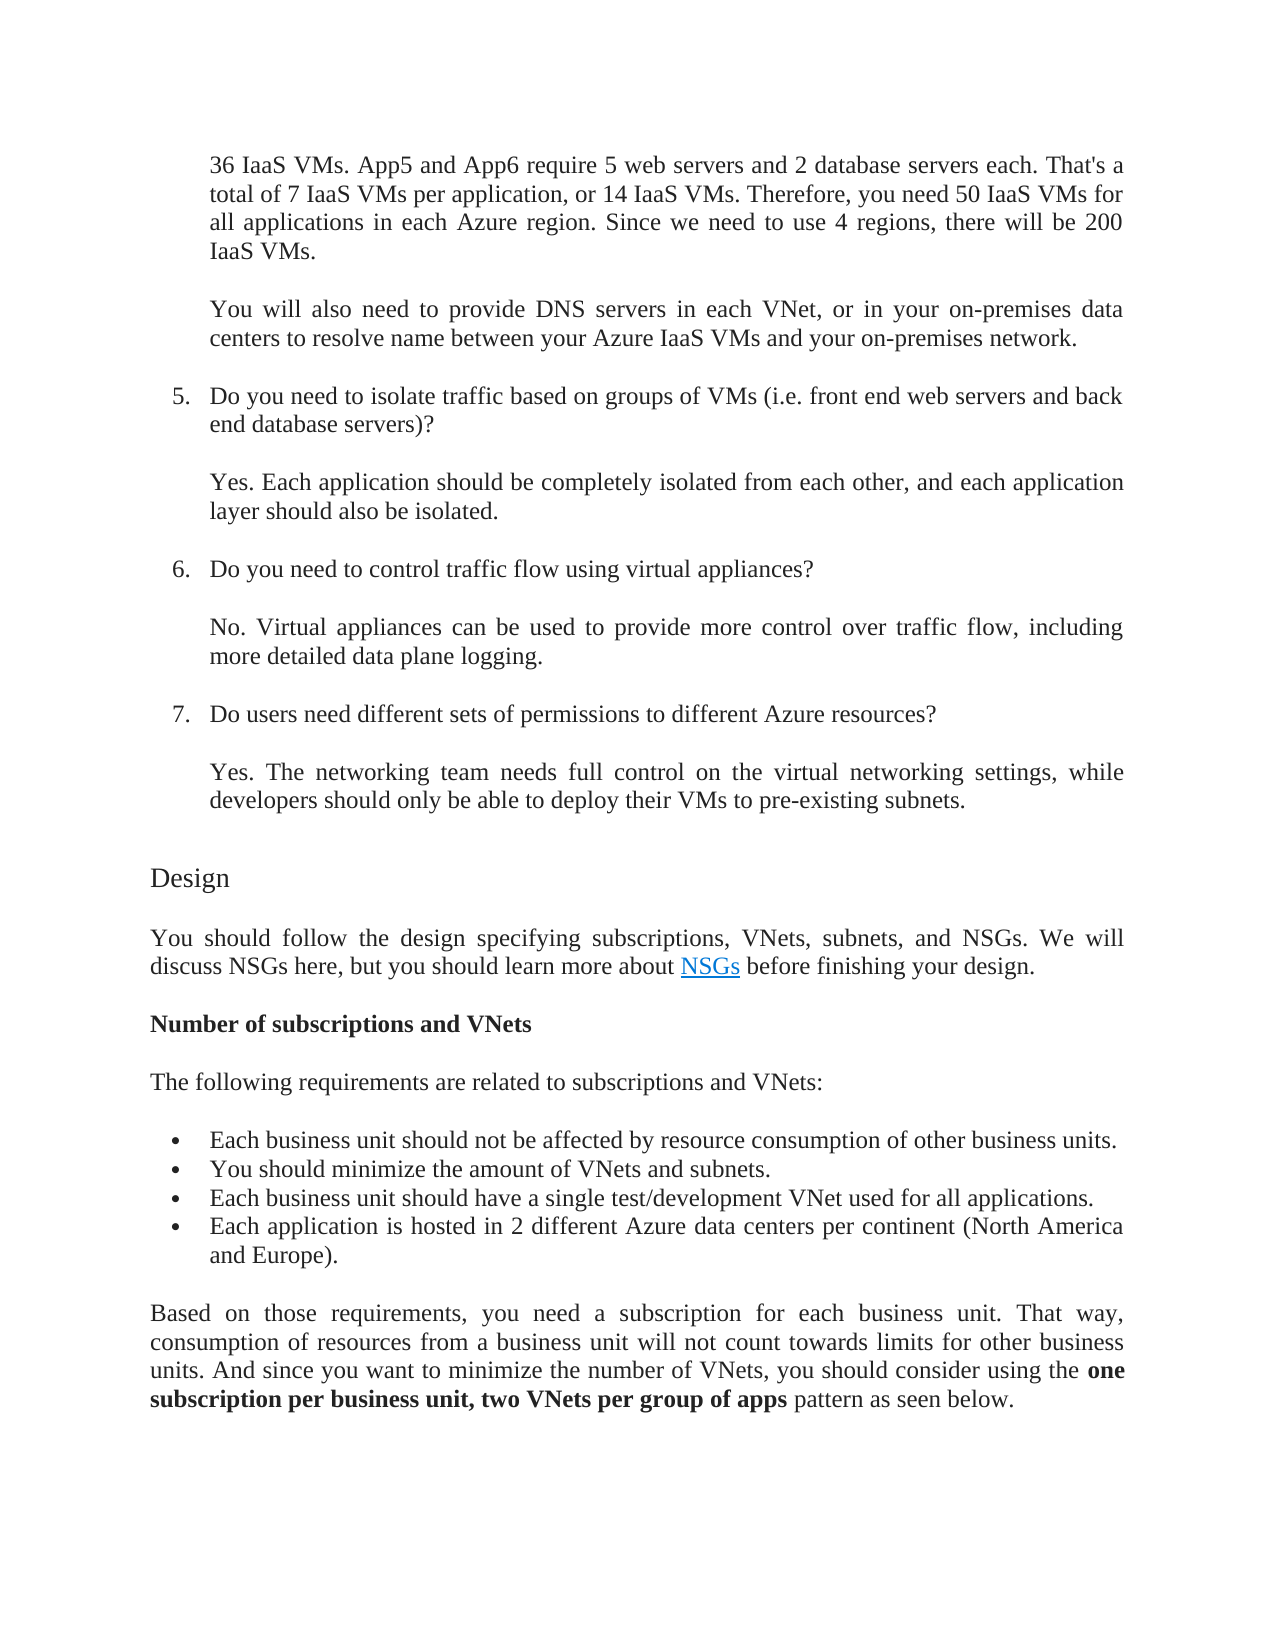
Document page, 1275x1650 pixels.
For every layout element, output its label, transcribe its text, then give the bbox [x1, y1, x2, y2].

list Do users need different sets of permissions to different Azure resources? [172, 699, 1125, 727]
text Yes. Each application should be completely isolated from each other, and each application layer should also be isolated. [209, 467, 1125, 525]
text You should follow the design specifying subscriptions, VNets, subnets, and NSGs. We will discuss NSGs here, but you should learn more about NSGs before finishing your design. [150, 923, 1125, 980]
text No. Virtual appliances can be used to provide more control over traffic flow, including more detailed data plane logging. [209, 612, 1125, 669]
list You should minimize the amount of VNets and subnets. [172, 1154, 1125, 1183]
list Each application is hosted in 2 different Azure data centers per continent (North America and Europe). [172, 1211, 1125, 1269]
text Number of subscriptions and VNets [150, 1009, 1125, 1038]
text Design [150, 861, 1125, 893]
list Do you need to control traffic flow using virtual appliances? [172, 554, 1125, 583]
text You will also need to provide DNS servers in each VNet, or in your on-premises data centers to resolve name between your Azure IaaS VMs and your on-premises network. [209, 294, 1125, 352]
list Each business unit should not be affected by resource consumption of other business units. [172, 1125, 1125, 1154]
list Do you need to isolate traffic based on groups of VMs (i.e. front end web servers and back end database servers)? [172, 381, 1125, 438]
text Based on those requirements, you need a subscription for each business unit. That way, consumption of resources from a business unit will not count towards limits for other business units. And since you want to minimize the number of VNets, you should consider using the one subscription per business unit, two VNets per group of apps pattern as seen below. [150, 1298, 1125, 1413]
list Each business unit should have a single test/development VNet used for all applications. [172, 1183, 1125, 1211]
text The following requirements are related to subscriptions and VNets: [150, 1067, 1125, 1096]
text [209, 150, 1125, 265]
text Yes. The networking team needs full control on the virtual networking settings, while developers should only be able to deploy their VMs to pre-existing subnets. [209, 757, 1125, 814]
